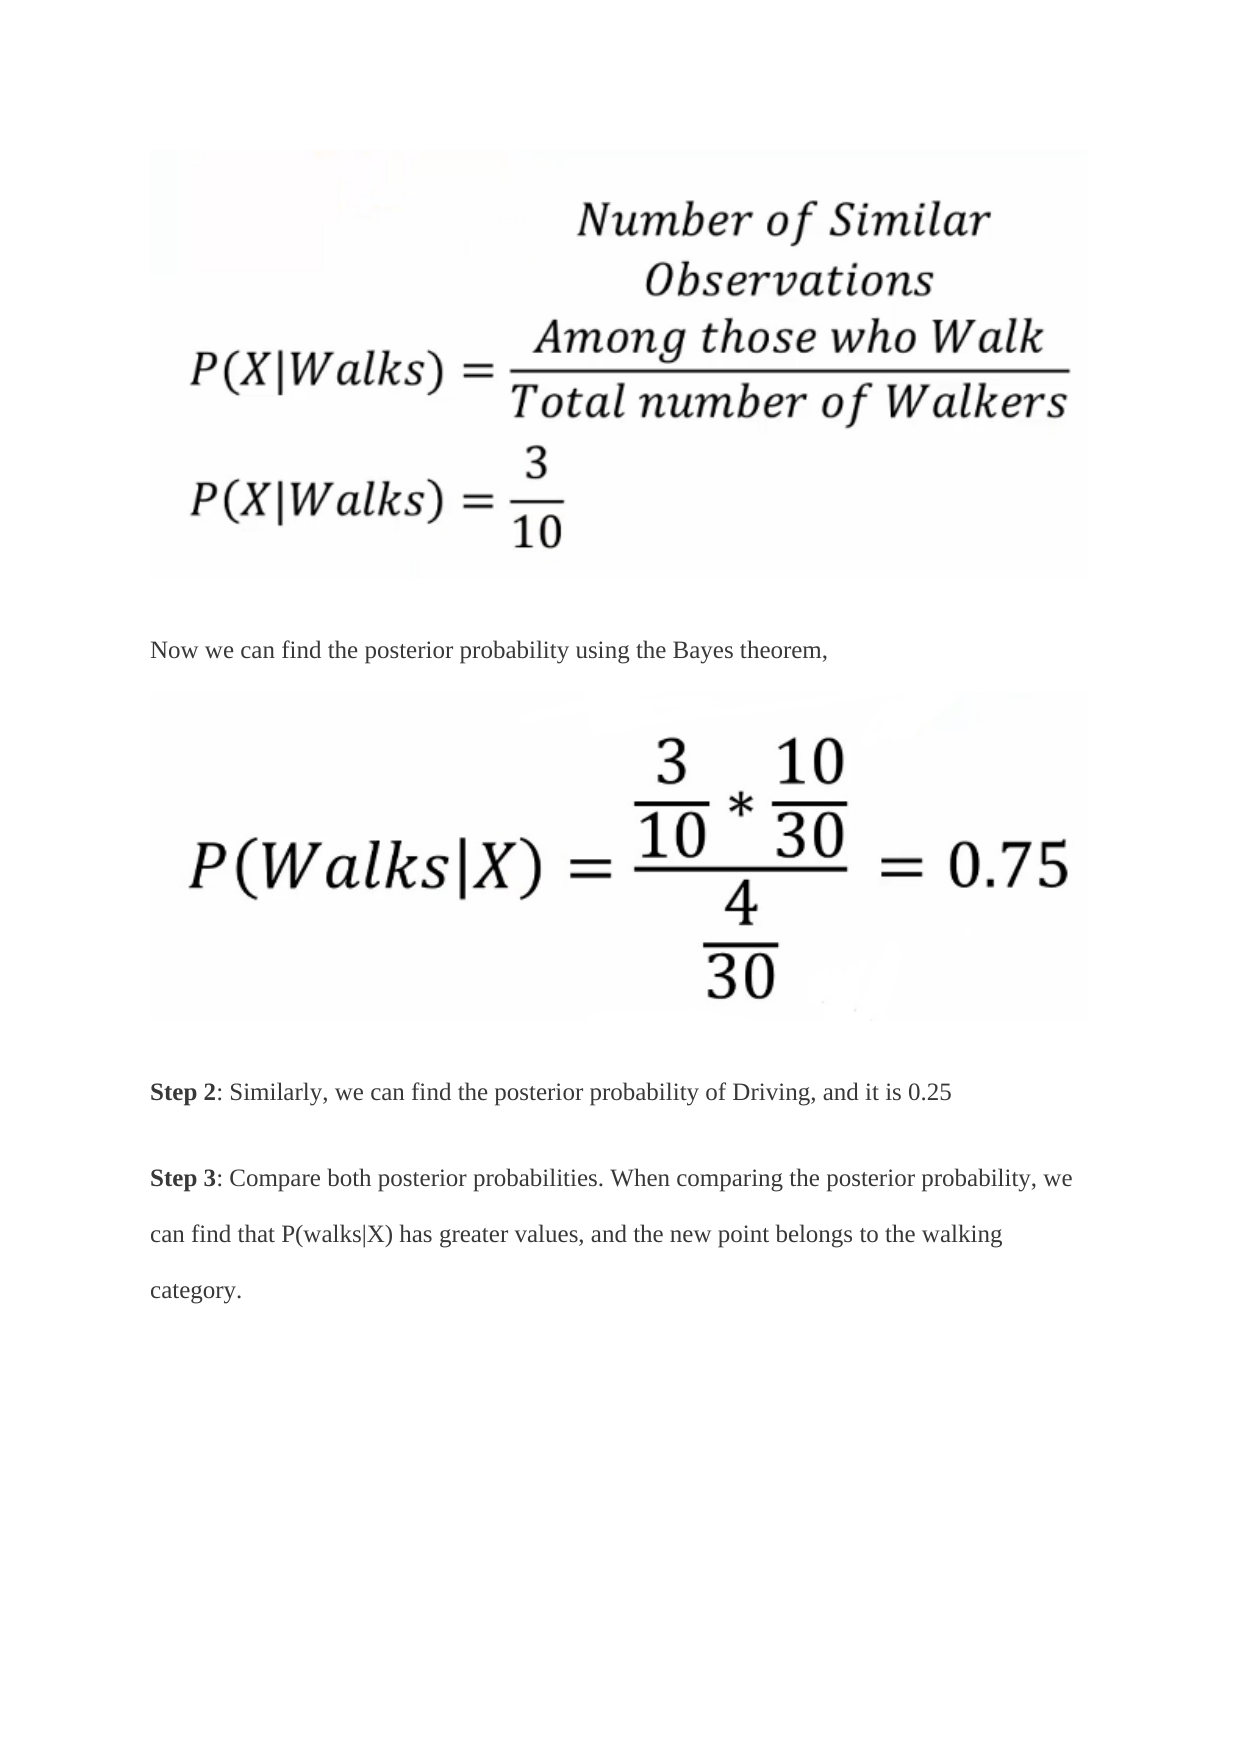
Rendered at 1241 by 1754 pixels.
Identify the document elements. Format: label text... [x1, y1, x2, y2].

text Now we can find the posterior probability using the Bayes theorem, [150, 607, 1090, 663]
picture [150, 150, 1088, 579]
picture [150, 692, 1088, 1021]
text Step 3: Compare both posterior probabilities. When comparing the posterior probability, we can find that P(walks|X) has greater values, and the new point belongs to the walking category. [150, 1135, 1090, 1304]
text Step 2: Similarly, we can find the posterior probability of Driving, and it is 0.25 [150, 1050, 1090, 1106]
